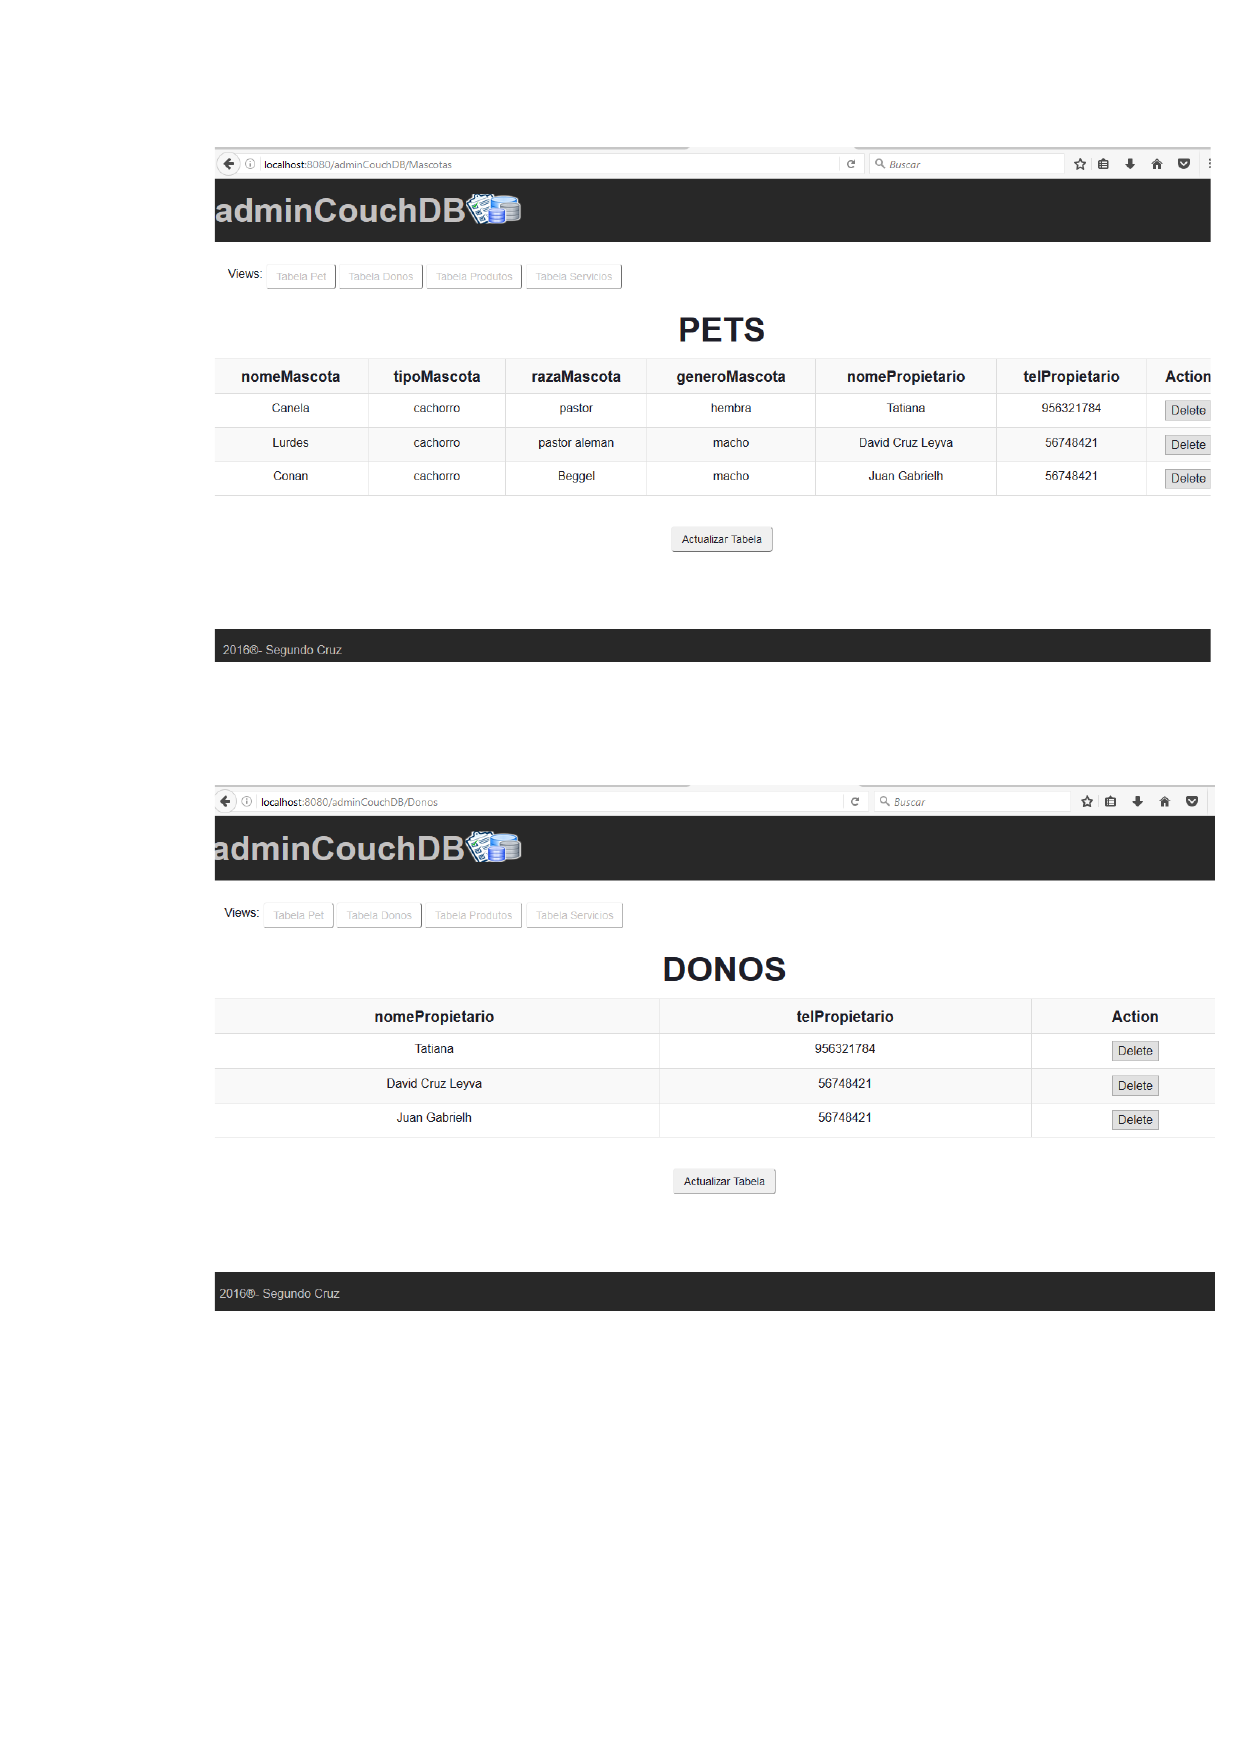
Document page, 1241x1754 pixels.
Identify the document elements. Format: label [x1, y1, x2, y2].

picture [214, 785, 1215, 1311]
picture [214, 147, 1211, 662]
